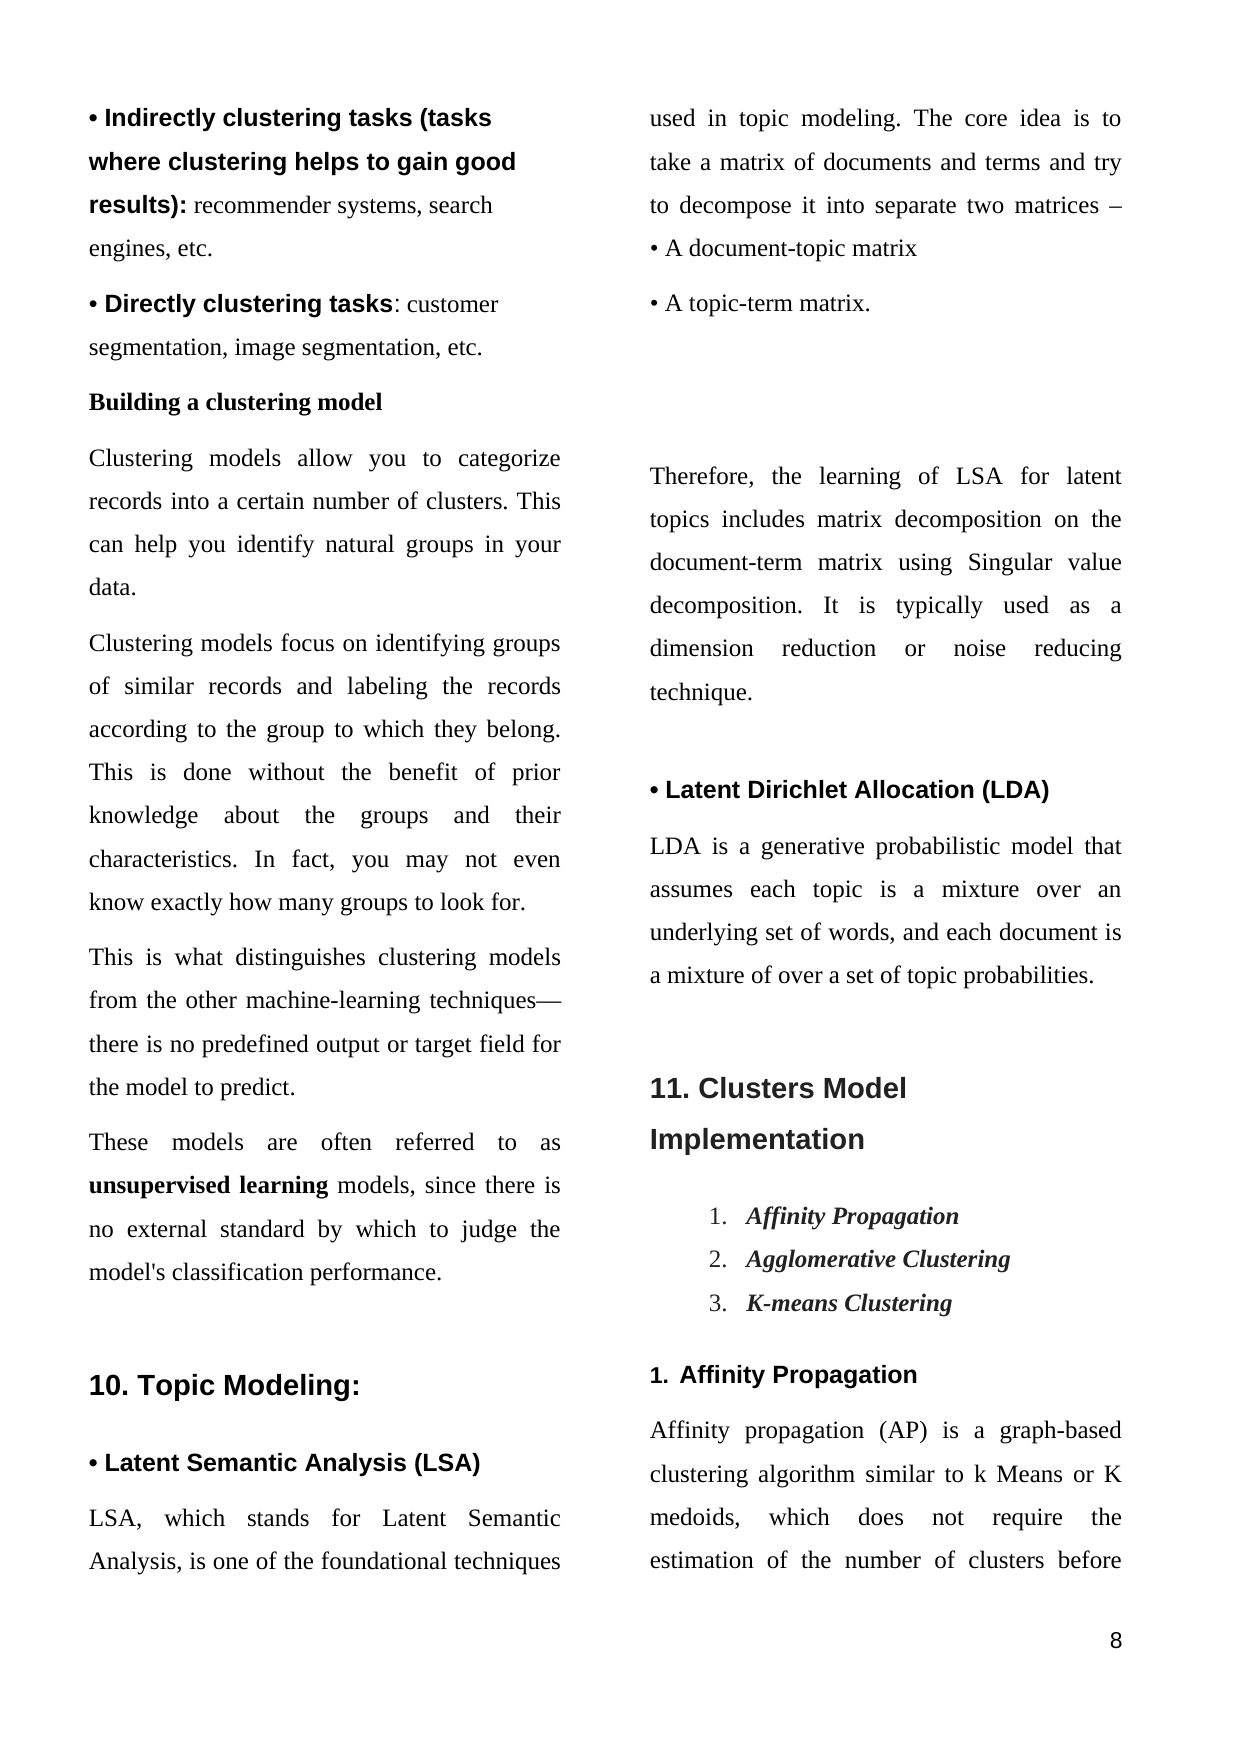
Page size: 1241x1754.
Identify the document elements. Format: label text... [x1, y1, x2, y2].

text • Directly clustering tasks: customer segmentation, image segmentation, etc. [89, 288, 561, 361]
text LDA is a generative probabilistic model that assumes each topic is a mixture over an underlying set of words, and each document is a mixture of over a set of topic probabilities. [649, 831, 1122, 989]
text These models are often referred to as unsupervised learning models, since there is no external standard by which to judge the model's classification performance. [89, 1127, 561, 1286]
text • A topic-term matrix. [649, 288, 1122, 317]
text Therefore, the learning of LSA for latent topics includes matrix decomposition on the document-term matrix using Singular value decomposition. It is typically used as a dimension reduction or noise reducing technique. [649, 461, 1122, 705]
text • Latent Dirichlet Allocation (LDA) [649, 732, 1122, 804]
text Clustering models focus on identifying groups of similar records and labeling the records according to the group to which they belong. This is done without the benefit of prior knowledge about the groups and their characteristics. In fact, you may not even know exactly how many groups to look for. [89, 628, 561, 916]
list Agglomerative Clustering [709, 1244, 1122, 1273]
text • Latent Semantic Analysis (LSA) [89, 1448, 561, 1476]
text Clustering models allow you to categorize records into a certain number of clusters. This can help you identify natural groups in your data. [89, 443, 561, 601]
subtitle 11. Clusters Model Implementation [649, 1072, 1122, 1155]
text LSA, which stands for Latent Semantic Analysis, is one of the foundational techniques used in topic modeling. The core idea is to take a matrix of documents and terms and try to decompose it into separate two matrices – • A document-topic matrix [89, 1503, 561, 1575]
text This is what distinguishes clustering models from the other machine-learning techniques—there is no predefined output or target field for the model to predict. [89, 942, 561, 1101]
text 10. Topic Modeling: [89, 1368, 561, 1402]
list Affinity Propagation [649, 1360, 1122, 1389]
text • Indirectly clustering tasks (tasks where clustering helps to gain good results): recommender systems, search engines, etc. [89, 103, 561, 262]
list Affinity Propagation [709, 1201, 1122, 1230]
list K-means Clustering [709, 1288, 1122, 1316]
text LSA, which stands for Latent Semantic Analysis, is one of the foundational techniques used in topic modeling. The core idea is to take a matrix of documents and terms and try to decompose it into separate two matrices – • A document-topic matrix [649, 103, 1122, 262]
text Building a clustering model [89, 387, 561, 416]
